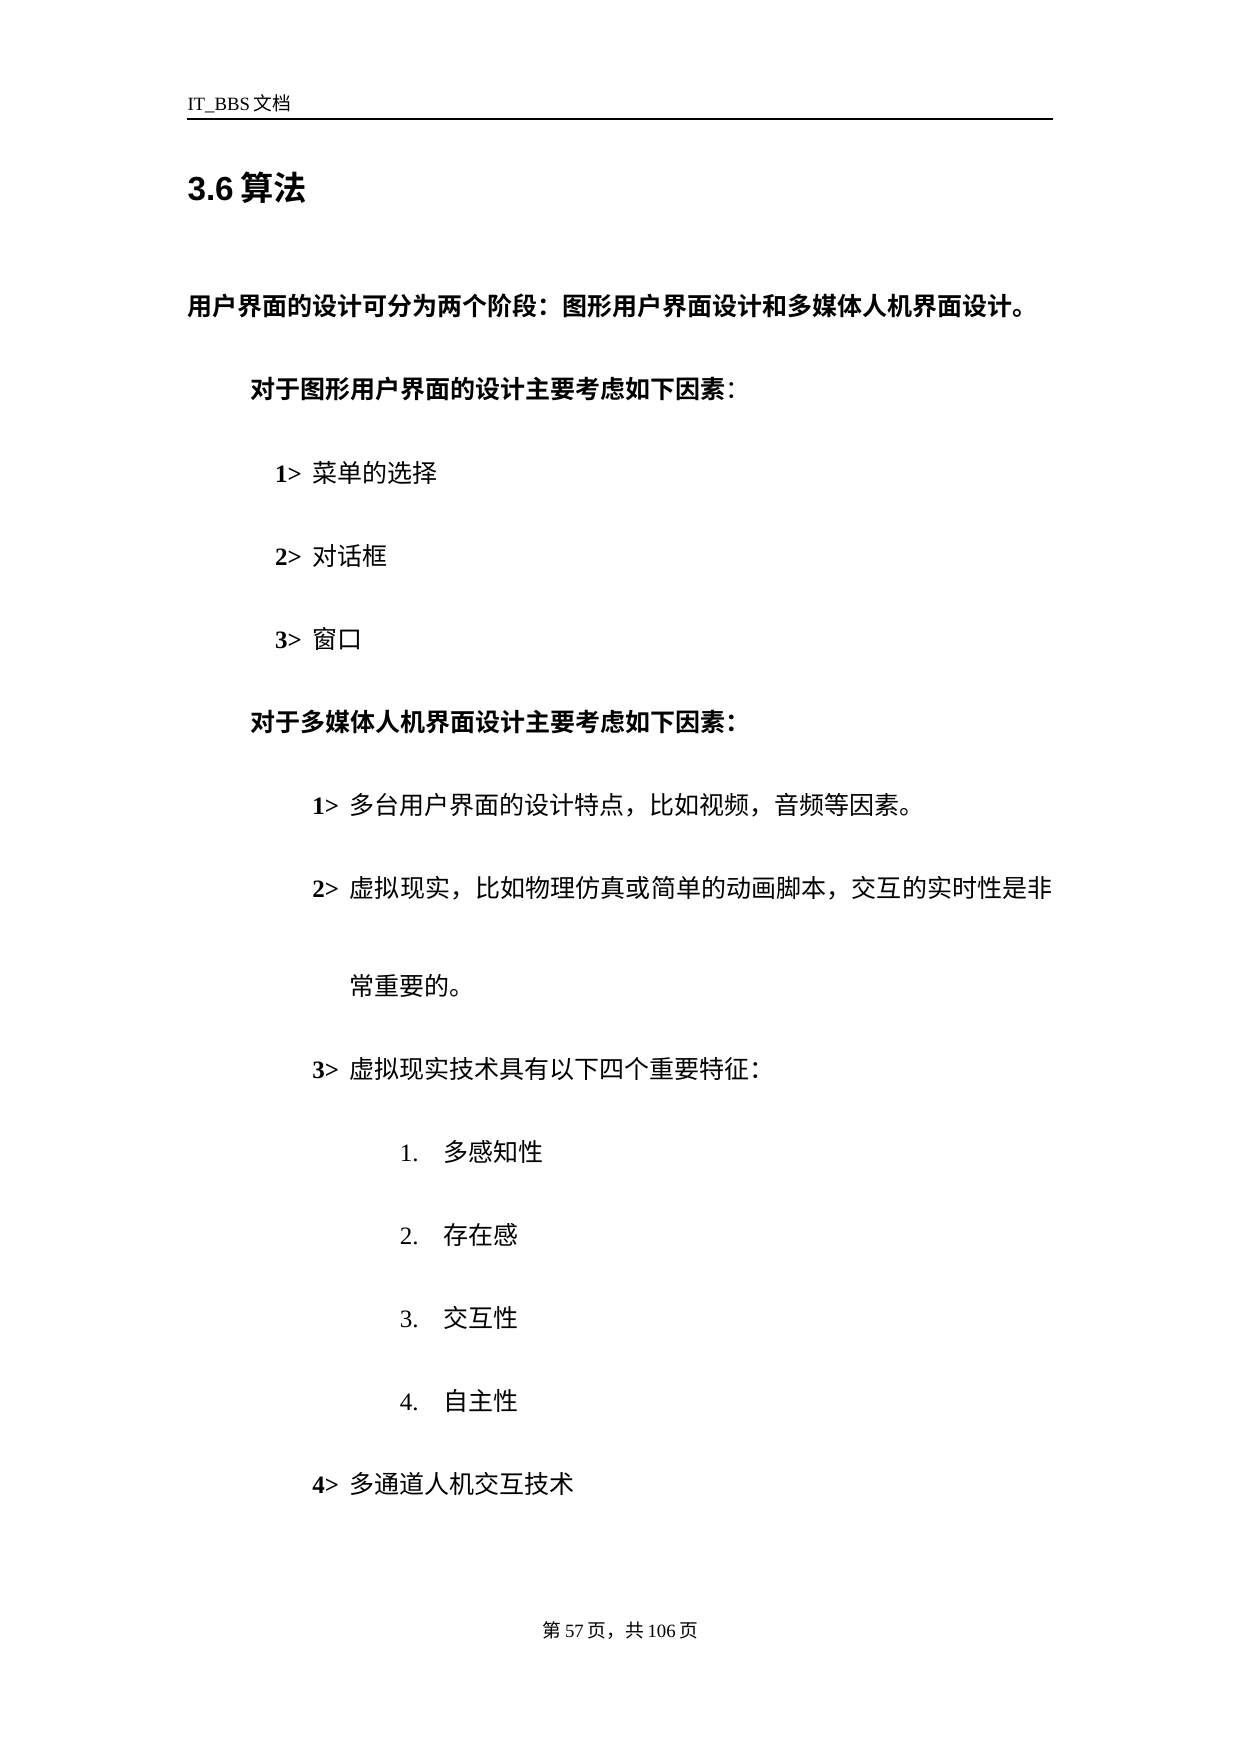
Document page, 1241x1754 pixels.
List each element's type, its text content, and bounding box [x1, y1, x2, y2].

list 虚拟现实，比如物理仿真或简单的动画脚本，交互的实时性是非常重要的。 [312, 854, 1053, 1017]
text 用户界面的设计可分为两个阶段：图形用户界面设计和多媒体人机界面设计。 [187, 272, 1053, 337]
text 对于图形用户界面的设计主要考虑如下因素： [187, 356, 1053, 421]
list 存在感 [399, 1201, 1053, 1266]
list 多通道人机交互技术 [312, 1451, 1053, 1516]
list 交互性 [399, 1284, 1053, 1349]
list 对话框 [275, 522, 1053, 587]
list 多感知性 [399, 1118, 1053, 1183]
list 多台用户界面的设计特点，比如视频，音频等因素。 [312, 771, 1053, 836]
list 菜单的选择 [275, 439, 1053, 504]
list 自主性 [399, 1367, 1053, 1432]
text 对于多媒体人机界面设计主要考虑如下因素： [187, 688, 1053, 753]
list 虚拟现实技术具有以下四个重要特征： [312, 1035, 1053, 1100]
subtitle 3.6算法 [187, 162, 1053, 210]
list 窗口 [275, 605, 1053, 670]
